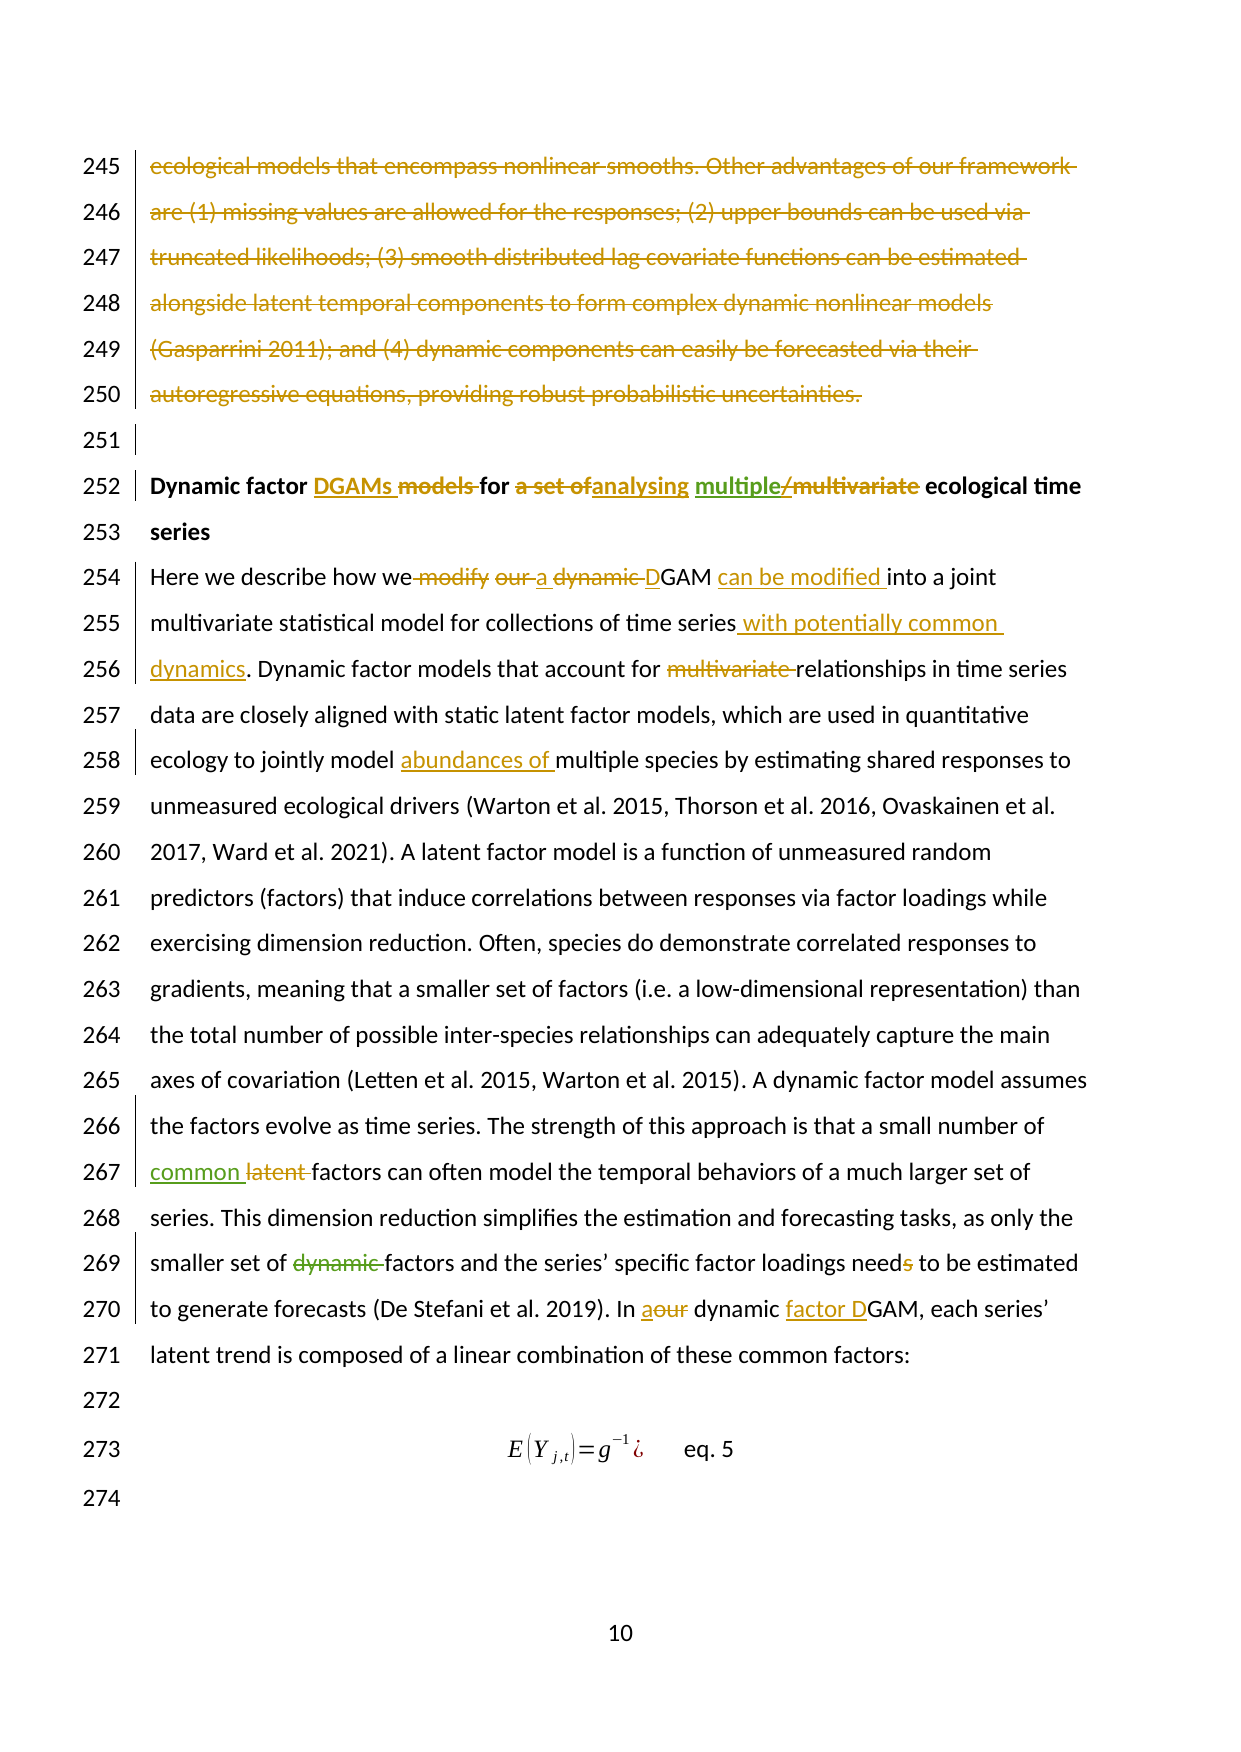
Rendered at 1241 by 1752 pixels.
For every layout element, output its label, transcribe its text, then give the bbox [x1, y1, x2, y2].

text eq. 5 [150, 1430, 1090, 1467]
text Dynamic factor for ecological time series [150, 470, 1090, 546]
text Here we describe how we GAM into a joint multivariate statistical model for collections of time series. Dynamic factor models that account for relationships in time series data are closely aligned with static latent factor models, which are used in quantitative ecology to jointly model multiple species by estimating shared responses to unmeasured ecological drivers (Warton et al. 2015, Thorson et al. 2016, Ovaskainen et al. 2017, Ward et al. 2021). A latent factor model is a function of unmeasured random predictors (factors) that induce correlations between responses via factor loadings while exercising dimension reduction. Often, species do demonstrate correlated responses to gradients, meaning that a smaller set of factors (i.e. a low-dimensional representation) than the total number of possible inter-species relationships can adequately capture the main axes of covariation (Letten et al. 2015, Warton et al. 2015). A dynamic factor model assumes the factors evolve as time series. The strength of this approach is that a small number of factors can often model the temporal behaviors of a much larger set of series. This dimension reduction simplifies the estimation and forecasting tasks, as only the smaller set of factors and the series’ specific factor loadings need to be estimated to generate forecasts (De Stefani et al. 2019). In dynamic GAM, each series’ latent trend is composed of a linear combination of these common factors: [150, 562, 1090, 1369]
